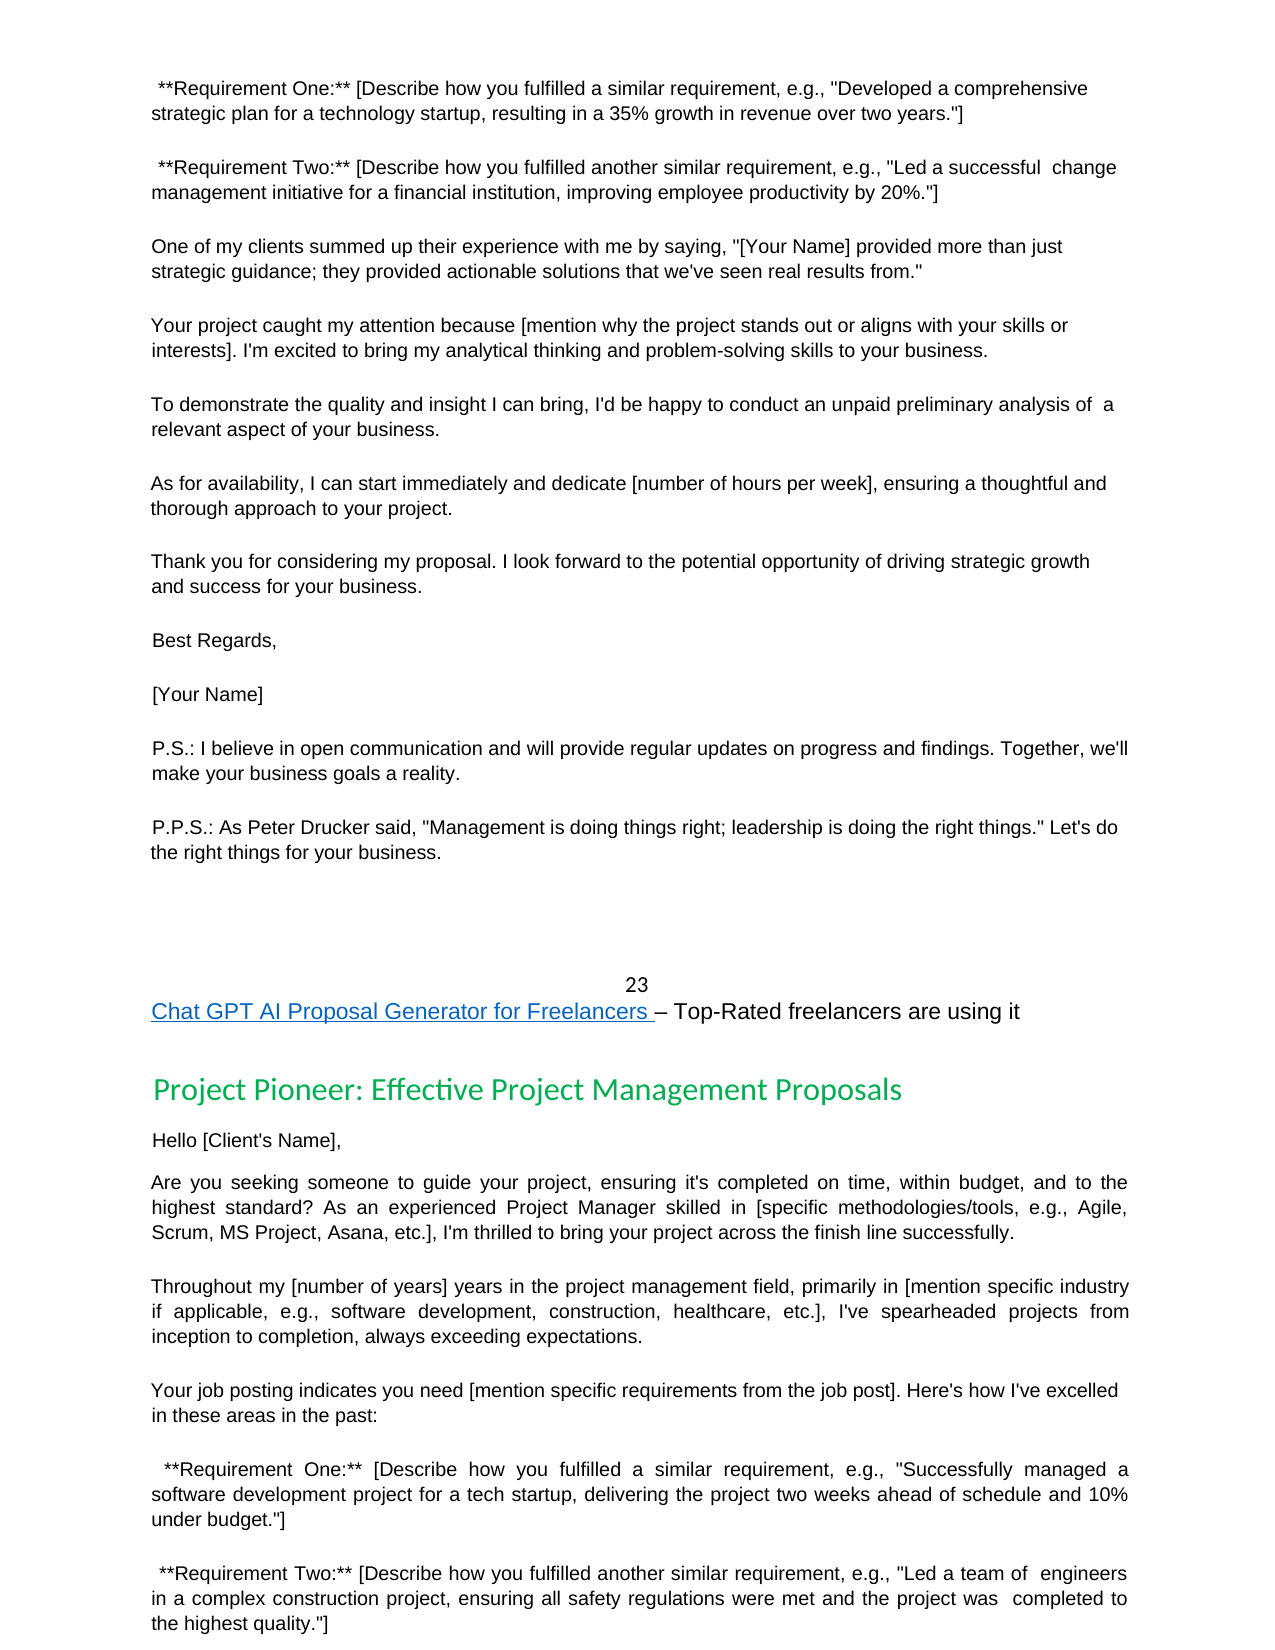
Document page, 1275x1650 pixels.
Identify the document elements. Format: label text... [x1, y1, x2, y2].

text P.P.S.: As Peter Drucker said, "Management is doing things right; leadership is doing the right things." Let's do the right things for your business. [150, 816, 1129, 864]
text [Your Name] [152, 683, 1273, 706]
text Your job posting indicates you need [mention specific requirements from the job post]. Here's how I've excelled in these areas in the past: [150, 1379, 1129, 1427]
text **Requirement One:** [Describe how you fulfilled a similar requirement, e.g., "Developed a comprehensive strategic plan for a technology startup, resulting in a 35% growth in revenue over two years."] [151, 77, 1129, 124]
text To demonstrate the quality and insight I can bring, I'd be happy to conduct an unpaid preliminary analysis of a relevant aspect of your business. [151, 392, 1131, 440]
text Project Pioneer: Effective Project Management Proposals Hello [Client's Name], [152, 1069, 908, 1151]
text Chat GPT AI Proposal Generator for Freelancers – Top-Rated freelancers are using it [151, 998, 1273, 1024]
text Throughout my [number of years] years in the project management field, primarily in [mention specific industry if applicable, e.g., software development, construction, healthcare, etc.], I've spearheaded projects from inception to completion, always exceeding expectations. [151, 1275, 1131, 1348]
text Your project caught my attention because [mention why the project stands out or aligns with your skills or interests]. I'm excited to bring my analytical thinking and problem-solving skills to your business. [150, 314, 1130, 361]
text **Requirement Two:** [Describe how you fulfilled another similar requirement, e.g., "Led a successful change management initiative for a financial institution, improving employee productivity by 20%."] [151, 156, 1130, 203]
text Best Regards, [152, 629, 1273, 652]
text Are you seeking someone to guide your project, ensuring it's completed on time, within budget, and to the highest standard? As an experienced Project Manager skilled in [specific methodologies/tools, e.g., Agile, Scrum, MS Project, Asana, etc.], I'm thrilled to bring your project across the finish line successfully. [151, 1171, 1129, 1244]
text As for availability, I can start immediately and dedicate [number of hours per week], ensuring a thoughtful and thorough approach to your project. [150, 471, 1129, 519]
text Thank you for considering my proposal. I look forward to the potential opportunity of driving strategic growth and success for your business. [151, 550, 1130, 598]
text P.S.: I believe in open communication and will provide regular updates on progress and findings. Together, we'll make your business goals a reality. [152, 737, 1129, 785]
text One of my clients summed up their experience with me by saying, "[Your Name] provided more than just strategic guidance; they provided actionable solutions that we've seen real results from." [151, 234, 1131, 282]
text **Requirement Two:** [Describe how you fulfilled another similar requirement, e.g., "Led a team of engineers in a complex construction project, ensuring all safety regulations were met and the project was completed to the highest quality."] [151, 1562, 1129, 1635]
text **Requirement One:** [Describe how you fulfilled a similar requirement, e.g., "Successfully managed a software development project for a tech startup, delivering the project two weeks ahead of schedule and 10% under budget."] [151, 1458, 1130, 1531]
text 23 [0, 970, 1273, 998]
